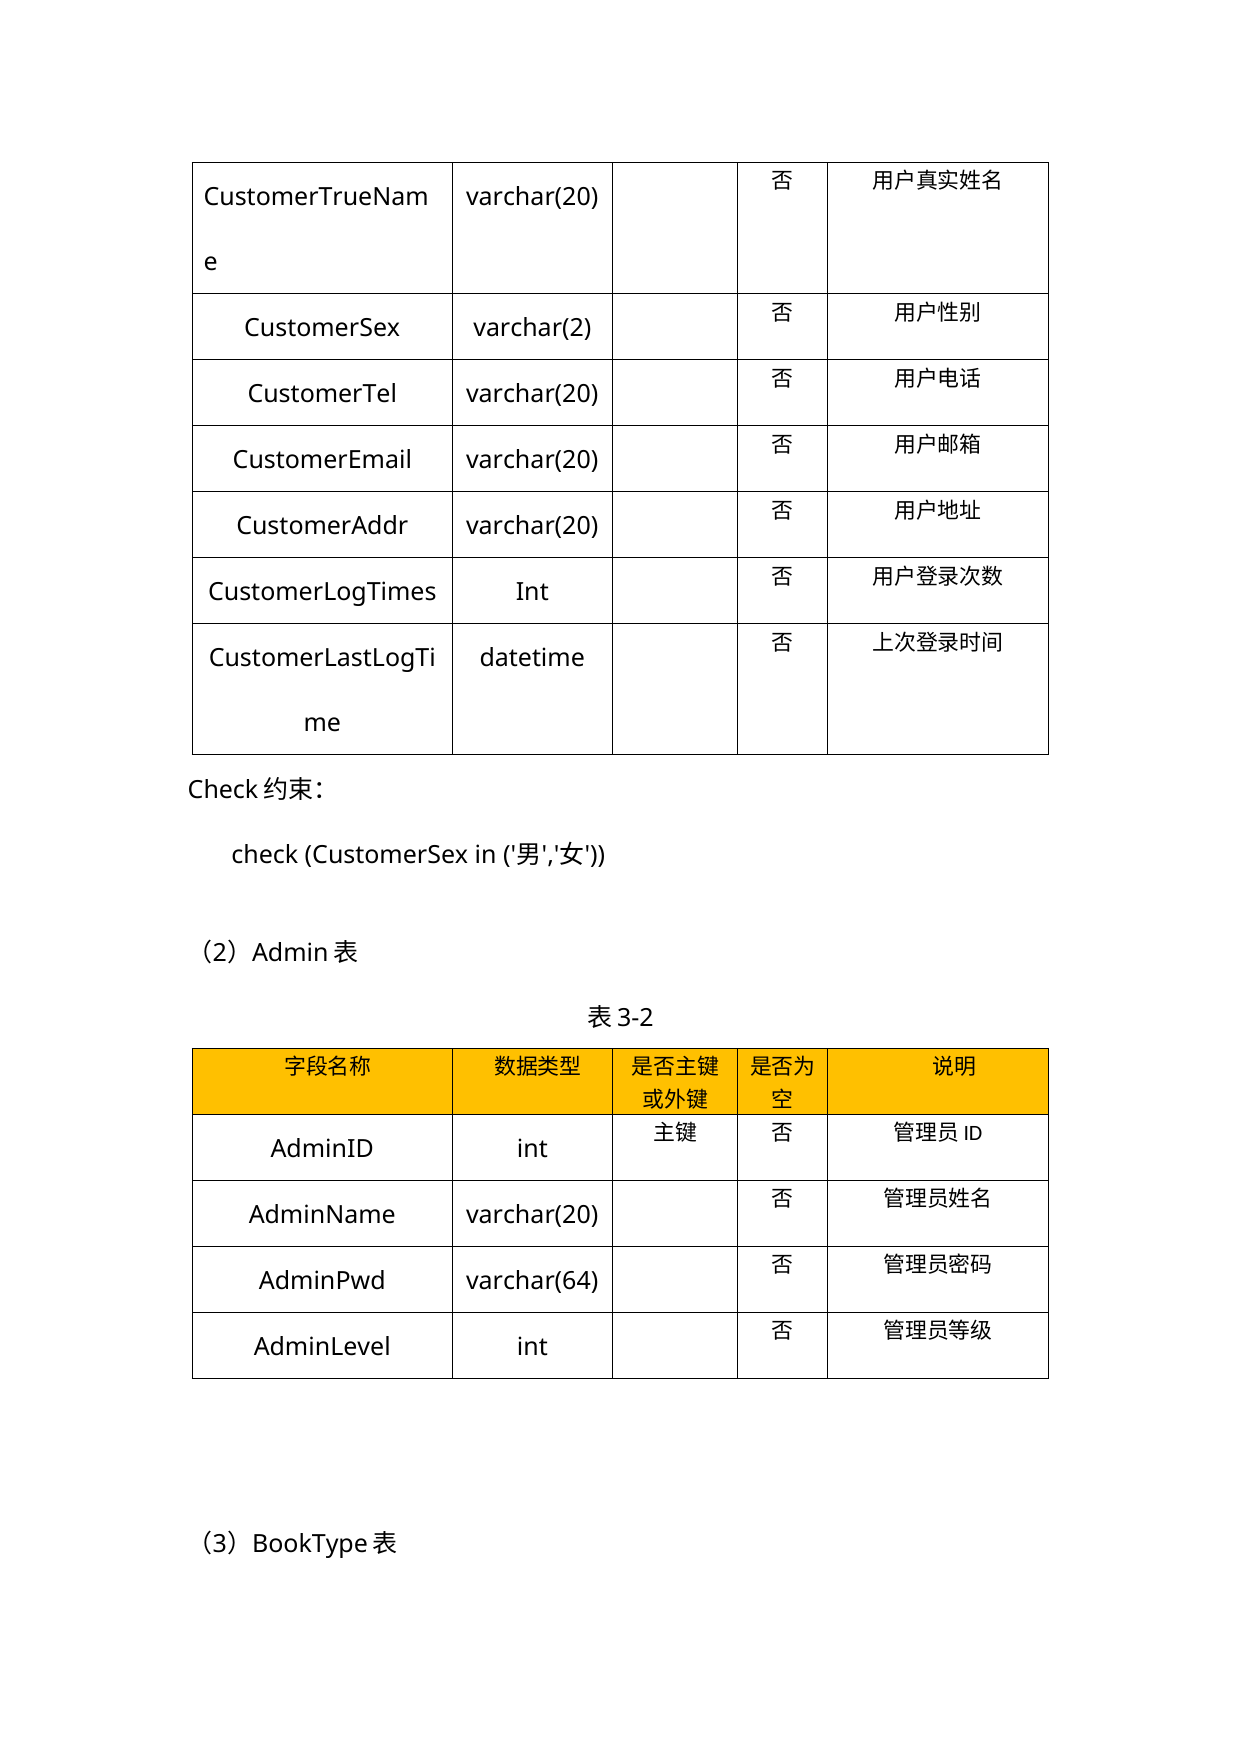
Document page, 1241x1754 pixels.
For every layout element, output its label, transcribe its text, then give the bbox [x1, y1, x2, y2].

table_cell AdminLevel [193, 1313, 452, 1378]
text 表3-2 [187, 983, 1053, 1048]
table_cell [613, 1247, 737, 1312]
table_cell int [453, 1115, 612, 1180]
table_cell varchar(20) [453, 163, 612, 293]
table_cell 否 [738, 1313, 827, 1378]
table_cell 管理员等级 [828, 1313, 1048, 1378]
table_header 字段名称 [193, 1049, 452, 1114]
text （3）BookType表 [187, 1509, 1053, 1574]
table_cell 否 [738, 492, 827, 557]
table_cell [613, 624, 737, 754]
table_cell 否 [738, 558, 827, 623]
table_cell 否 [738, 360, 827, 425]
table_cell varchar(20) [453, 360, 612, 425]
table_cell [613, 426, 737, 491]
table_cell CustomerSex [193, 294, 452, 359]
table_cell 否 [738, 426, 827, 491]
table_cell CustomerEmail [193, 426, 452, 491]
table_header 说明 [828, 1049, 1048, 1114]
table_cell 用户登录次数 [828, 558, 1048, 623]
table_cell [613, 294, 737, 359]
table_cell 否 [738, 624, 827, 754]
table_cell 否 [738, 163, 827, 293]
table_cell varchar(20) [453, 492, 612, 557]
table_cell [613, 163, 737, 293]
table_cell 用户性别 [828, 294, 1048, 359]
table_cell varchar(20) [453, 1181, 612, 1246]
table_header 是否主键或外键 [613, 1049, 737, 1114]
table_cell 否 [738, 1115, 827, 1180]
table_header 数据类型 [453, 1049, 612, 1114]
table_cell 管理员姓名 [828, 1181, 1048, 1246]
table_cell AdminID [193, 1115, 452, 1180]
table_cell CustomerTrueName [193, 163, 452, 293]
table_cell 用户真实姓名 [828, 163, 1048, 293]
table_cell 用户邮箱 [828, 426, 1048, 491]
table_cell CustomerAddr [193, 492, 452, 557]
text （2）Admin表 [187, 918, 1053, 983]
table_cell [613, 558, 737, 623]
table_cell CustomerLogTimes [193, 558, 452, 623]
table_cell varchar(20) [453, 426, 612, 491]
table_cell int [453, 1313, 612, 1378]
table_cell 用户电话 [828, 360, 1048, 425]
table_cell 管理员ID [828, 1115, 1048, 1180]
table_cell varchar(64) [453, 1247, 612, 1312]
table_cell [613, 1313, 737, 1378]
table_cell CustomerLastLogTime [193, 624, 452, 754]
table_header 是否为空 [738, 1049, 827, 1114]
table_cell [613, 360, 737, 425]
table_cell 否 [738, 1247, 827, 1312]
table_cell 否 [738, 294, 827, 359]
table_cell 管理员密码 [828, 1247, 1048, 1312]
table_cell Int [453, 558, 612, 623]
table_cell datetime [453, 624, 612, 754]
table_cell 上次登录时间 [828, 624, 1048, 754]
table_cell varchar(2) [453, 294, 612, 359]
table_cell AdminPwd [193, 1247, 452, 1312]
table_cell [613, 1181, 737, 1246]
table_cell 否 [738, 1181, 827, 1246]
table_cell CustomerTel [193, 360, 452, 425]
table_cell 用户地址 [828, 492, 1048, 557]
text check (CustomerSex in ('男','女')) [187, 820, 1053, 885]
table_cell AdminName [193, 1181, 452, 1246]
table_cell 主键 [613, 1115, 737, 1180]
text Check约束： [187, 755, 1053, 820]
table_cell [613, 492, 737, 557]
